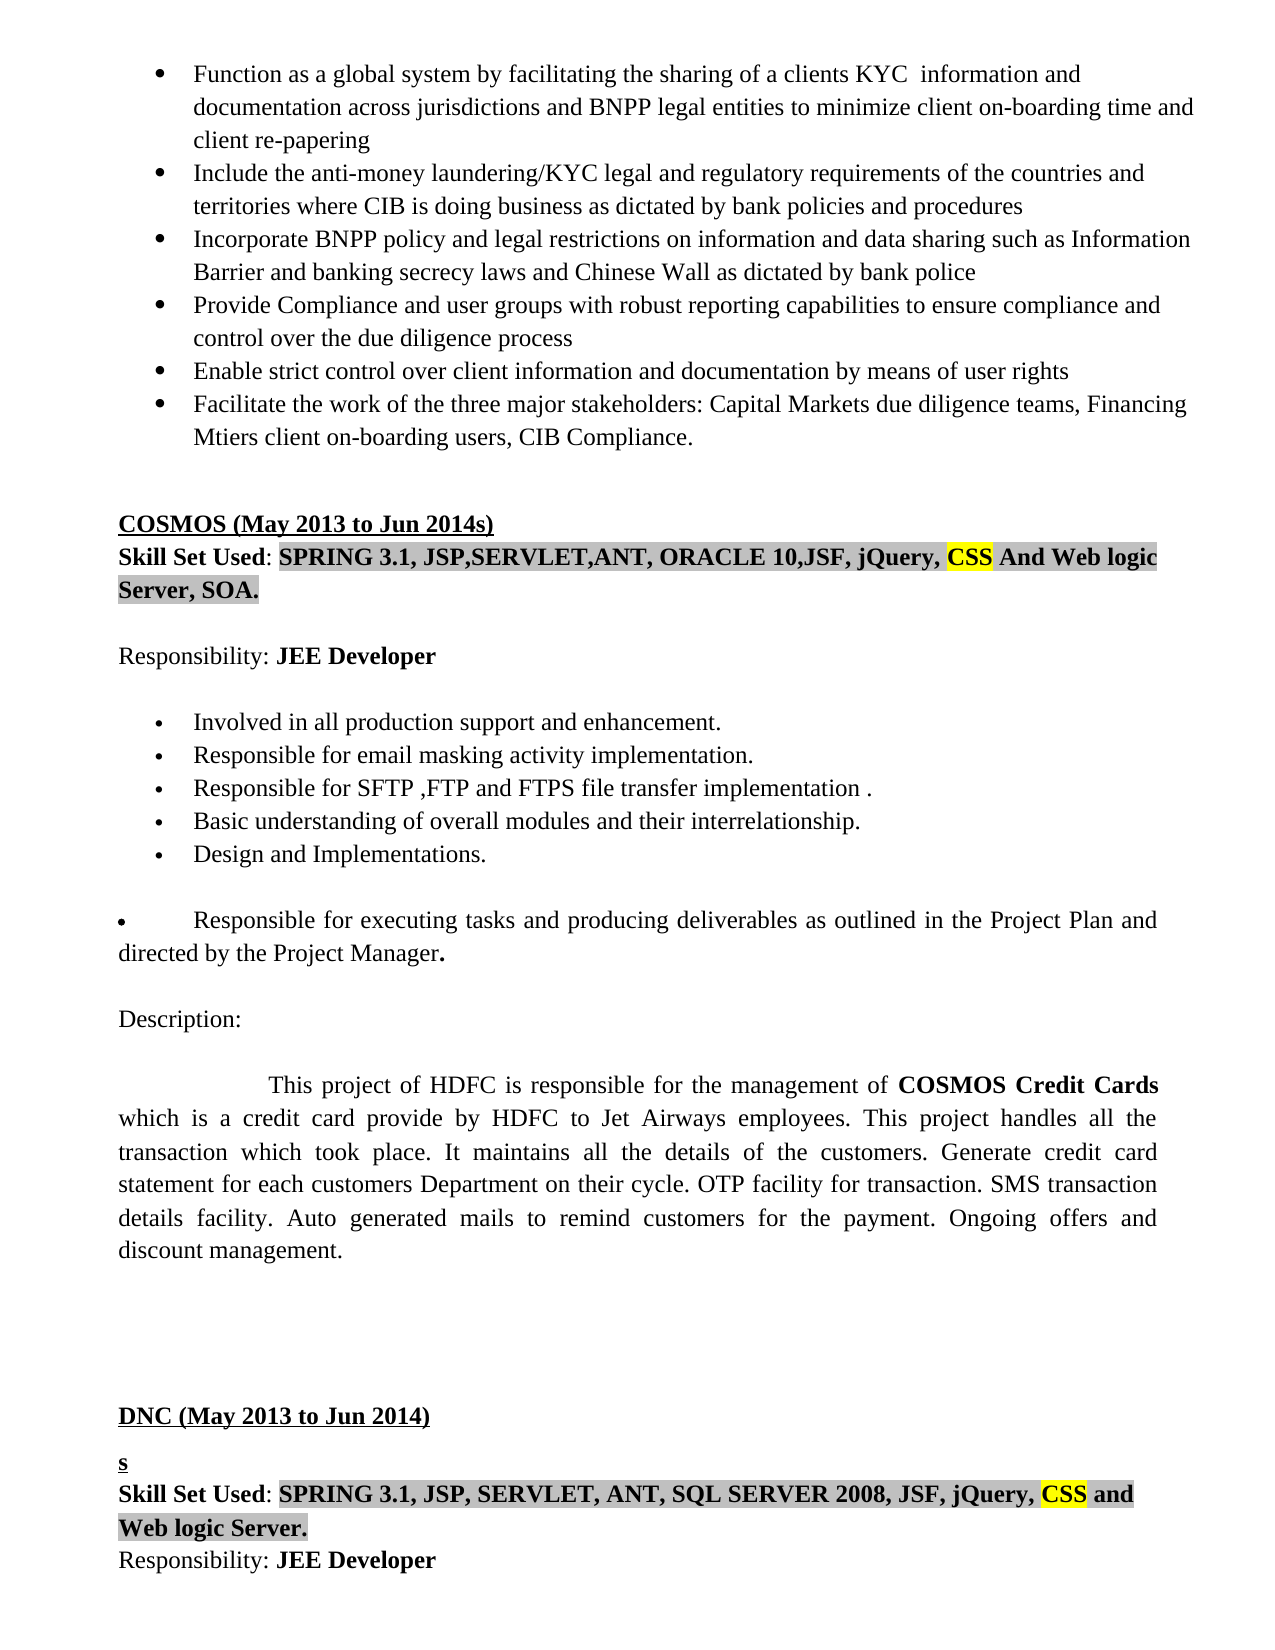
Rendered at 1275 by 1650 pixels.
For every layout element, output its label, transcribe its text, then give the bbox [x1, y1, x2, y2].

list Provide Compliance and user groups with robust reporting capabilities to ensure compliance and control over the due diligence process [156, 290, 1216, 352]
list Incorporate BNPP policy and legal restrictions on information and data sharing such as Information Barrier and banking secrecy laws and Chinese Wall as dictated by bank police [156, 224, 1216, 286]
list COSMOS (May 2013 to Jun 2014s) [118, 509, 1159, 538]
list Responsible for SFTP ,FTP and FTPS file transfer implementation . [156, 773, 1159, 802]
list Basic understanding of overall modules and their interrelationship. [156, 806, 1159, 835]
list Description: [118, 1004, 1159, 1033]
list Skill Set Used: SPRING 3.1, JSP, SERVLET, ANT, SQL SERVER 2008, JSF, jQuery, CSS and Web logic Server. [118, 1479, 1159, 1541]
list s [118, 1447, 1159, 1475]
list Facilitate the work of the three major stakeholders: Capital Markets due diligence teams, Financing Mtiers client on-boarding users, CIB Compliance. [156, 389, 1216, 451]
list DNC (May 2013 to Jun 2014) [118, 1401, 1159, 1430]
list Include the anti-money laundering/KYC legal and regulatory requirements of the countries and territories where CIB is doing business as dictated by bank policies and procedures [156, 158, 1216, 220]
list Responsibility: JEE Developer [118, 641, 1159, 670]
list Skill Set Used: SPRING 3.1, JSP,SERVLET,ANT, ORACLE 10,JSF, jQuery, CSS And Web logic Server, SOA. [118, 542, 1159, 604]
list Enable strict control over client information and documentation by means of user rights [156, 356, 1216, 385]
list This project of HDFC is responsible for the management of COSMOS Credit Cards which is a credit card provide by HDFC to Jet Airways employees. This project handles all the transaction which took place. It maintains all the details of the customers. Generate credit card statement for each customers Department on their cycle. OTP facility for transaction. SMS transaction details facility. Auto generated mails to remind customers for the payment. Ongoing offers and discount management. [118, 1071, 1159, 1264]
list Responsible for email masking activity implementation. [156, 740, 1159, 769]
list Responsibility: JEE Developer [118, 1546, 1159, 1574]
list Involved in all production support and enhancement. [156, 707, 1159, 736]
list Design and Implementations. [156, 839, 1159, 868]
list Function as a global system by facilitating the sharing of a clients KYC information and documentation across jurisdictions and BNPP legal entities to minimize client on-boarding time and client re-papering [156, 59, 1216, 154]
list Responsible for executing tasks and producing deliverables as outlined in the Project Plan and directed by the Project Manager. [118, 905, 1159, 967]
